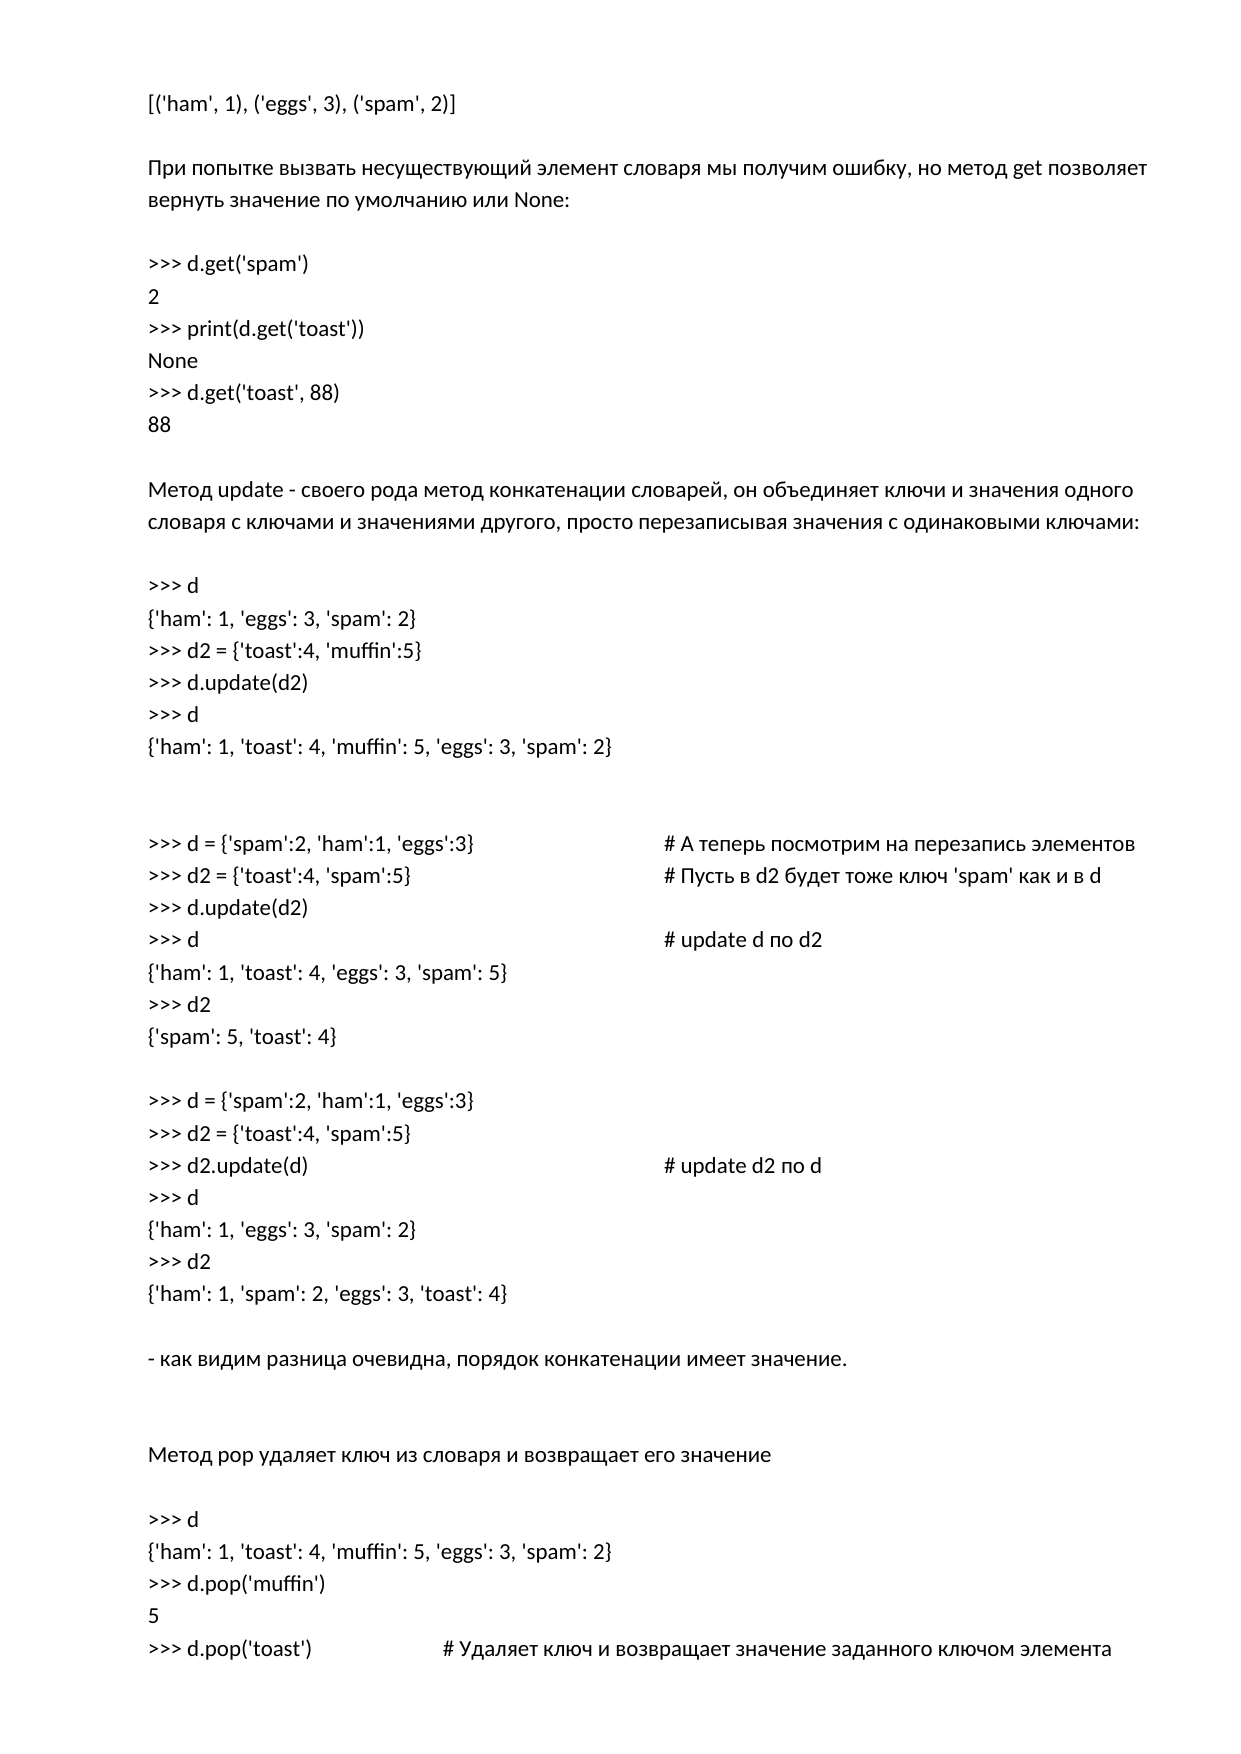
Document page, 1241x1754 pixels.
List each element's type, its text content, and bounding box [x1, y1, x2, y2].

text >>> d.get('spam') [148, 249, 1152, 278]
text >>> d [148, 571, 1152, 599]
text 2 [148, 282, 1152, 310]
text >>> d.get('toast', 88) [148, 378, 1152, 406]
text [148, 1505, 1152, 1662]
text >>> d.update(d2) [148, 668, 1152, 696]
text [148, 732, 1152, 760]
text Метод update - своего рода метод конкатенации словарей, он объединяет ключи и значения одного словаря с ключами и значениями другого, просто перезаписывая значения с одинаковыми ключами: [148, 475, 1152, 535]
text 88 [148, 411, 1152, 438]
text None [148, 346, 1152, 374]
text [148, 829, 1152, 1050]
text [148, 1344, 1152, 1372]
text {'ham': 1, 'eggs': 3, 'spam': 2} [148, 604, 1152, 632]
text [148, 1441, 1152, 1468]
text [('ham', 1), ('eggs', 3), ('spam', 2)] [148, 89, 1152, 117]
text >>> d [148, 700, 1152, 728]
text >>> d2 = {'toast':4, 'muffin':5} [148, 636, 1152, 664]
text При попытке вызвать несуществующий элемент словаря мы получим ошибку, но метод get позволяет вернуть значение по умолчанию или None: [148, 153, 1152, 213]
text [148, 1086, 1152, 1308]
text >>> print(d.get('toast')) [148, 314, 1152, 342]
